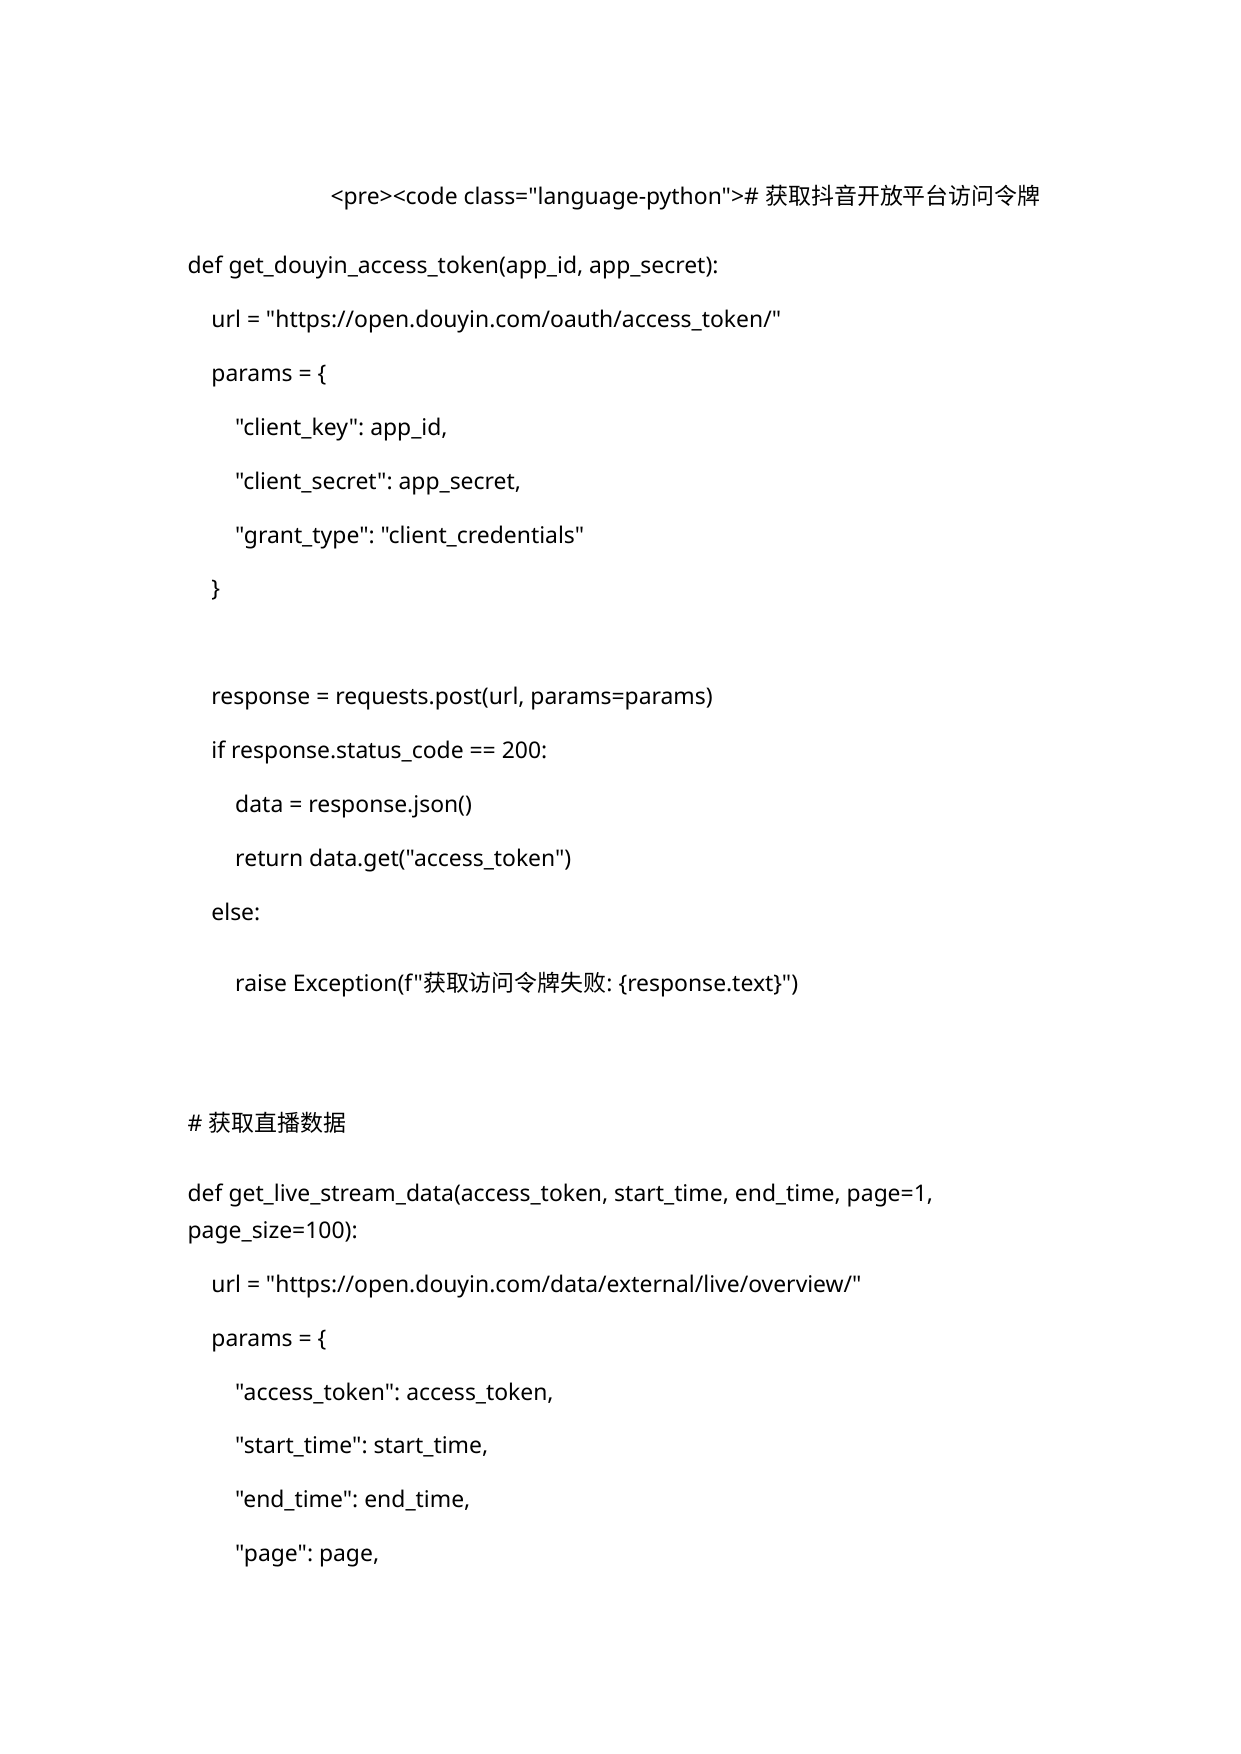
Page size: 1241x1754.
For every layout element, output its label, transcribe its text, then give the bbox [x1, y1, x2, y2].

text "access_token": access_token, [187, 1375, 1053, 1407]
text if response.status_code == 200: [187, 733, 1053, 766]
text "page": page, [187, 1536, 1053, 1569]
text # 获取直播数据 [187, 1089, 1053, 1154]
text data = response.json() [187, 787, 1053, 820]
text "grant_type": "client_credentials" [187, 518, 1053, 550]
text response = requests.post(url, params=params) [187, 679, 1053, 712]
text def get_douyin_access_token(app_id, app_secret): [187, 249, 1053, 281]
text raise Exception(f"获取访问令牌失败: {response.text}") [187, 949, 1053, 1014]
text "end_time": end_time, [187, 1482, 1053, 1515]
text return data.get("access_token") [187, 841, 1053, 873]
text else: [187, 895, 1053, 927]
text url = "https://open.douyin.com/oauth/access_token/" [187, 302, 1053, 335]
text "client_secret": app_secret, [187, 464, 1053, 497]
text <pre><code class="language-python"># 获取抖音开放平台访问令牌 [187, 162, 1053, 227]
text params = { [187, 1321, 1053, 1353]
text } [187, 572, 1053, 604]
text "client_key": app_id, [187, 410, 1053, 443]
text url = "https://open.douyin.com/data/external/live/overview/" [187, 1267, 1053, 1299]
text params = { [187, 356, 1053, 389]
text "start_time": start_time, [187, 1429, 1053, 1461]
text def get_live_stream_data(access_token, start_time, end_time, page=1, page_size=100): [187, 1176, 1053, 1246]
